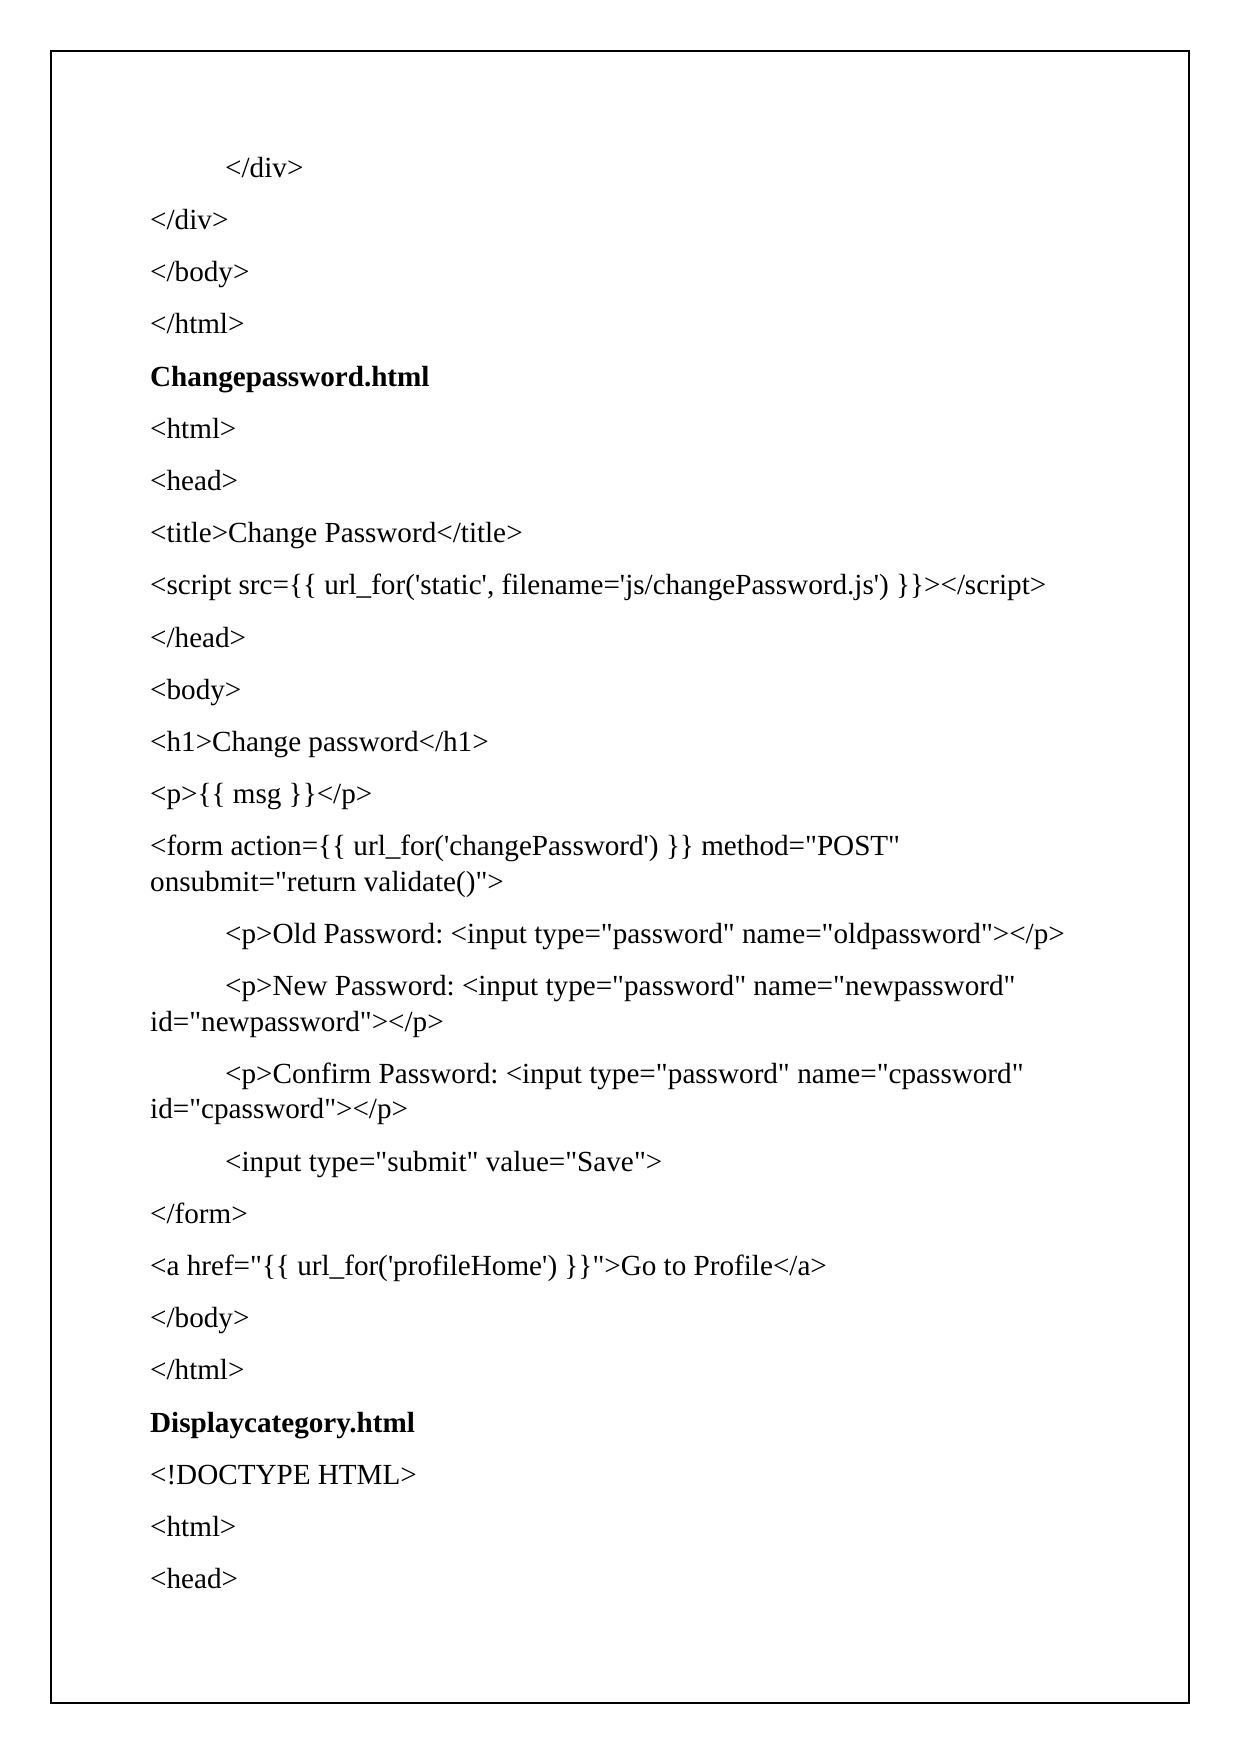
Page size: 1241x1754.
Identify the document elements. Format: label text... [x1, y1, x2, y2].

text <p>Confirm Password: <input type="password" name="cpassword" id="cpassword"></p> [150, 1056, 1090, 1125]
text <p>New Password: <input type="password" name="newpassword" id="newpassword"></p> [150, 968, 1090, 1037]
text </div> [150, 150, 1090, 183]
text <head> [150, 1561, 1090, 1595]
text </head> [150, 620, 1090, 653]
text <h1>Change password</h1> [150, 724, 1090, 758]
text </body> [150, 1300, 1090, 1334]
text <html> [150, 1509, 1090, 1543]
text </html> [150, 307, 1090, 340]
text <input type="submit" value="Save"> [150, 1144, 1090, 1177]
text Changepassword.html [150, 359, 1090, 392]
text <html> [150, 411, 1090, 444]
text <head> [150, 463, 1090, 497]
text <script src={{ url_for('static', filename='js/changePassword.js') }}></script> [150, 567, 1090, 601]
text <title>Change Password</title> [150, 515, 1090, 549]
text Displaycategory.html [150, 1405, 1090, 1438]
text <p>{{ msg }}</p> [150, 776, 1090, 810]
text </form> [150, 1196, 1090, 1229]
text <a href="{{ url_for('profileHome') }}">Go to Profile</a> [150, 1248, 1090, 1282]
text <p>Old Password: <input type="password" name="oldpassword"></p> [150, 916, 1090, 950]
text </div> [150, 202, 1090, 236]
text <form action={{ url_for('changePassword') }} method="POST" onsubmit="return validate()"> [150, 828, 1090, 897]
text <body> [150, 672, 1090, 705]
text </body> [150, 254, 1090, 288]
text </html> [150, 1352, 1090, 1386]
text <!DOCTYPE HTML> [150, 1457, 1090, 1490]
